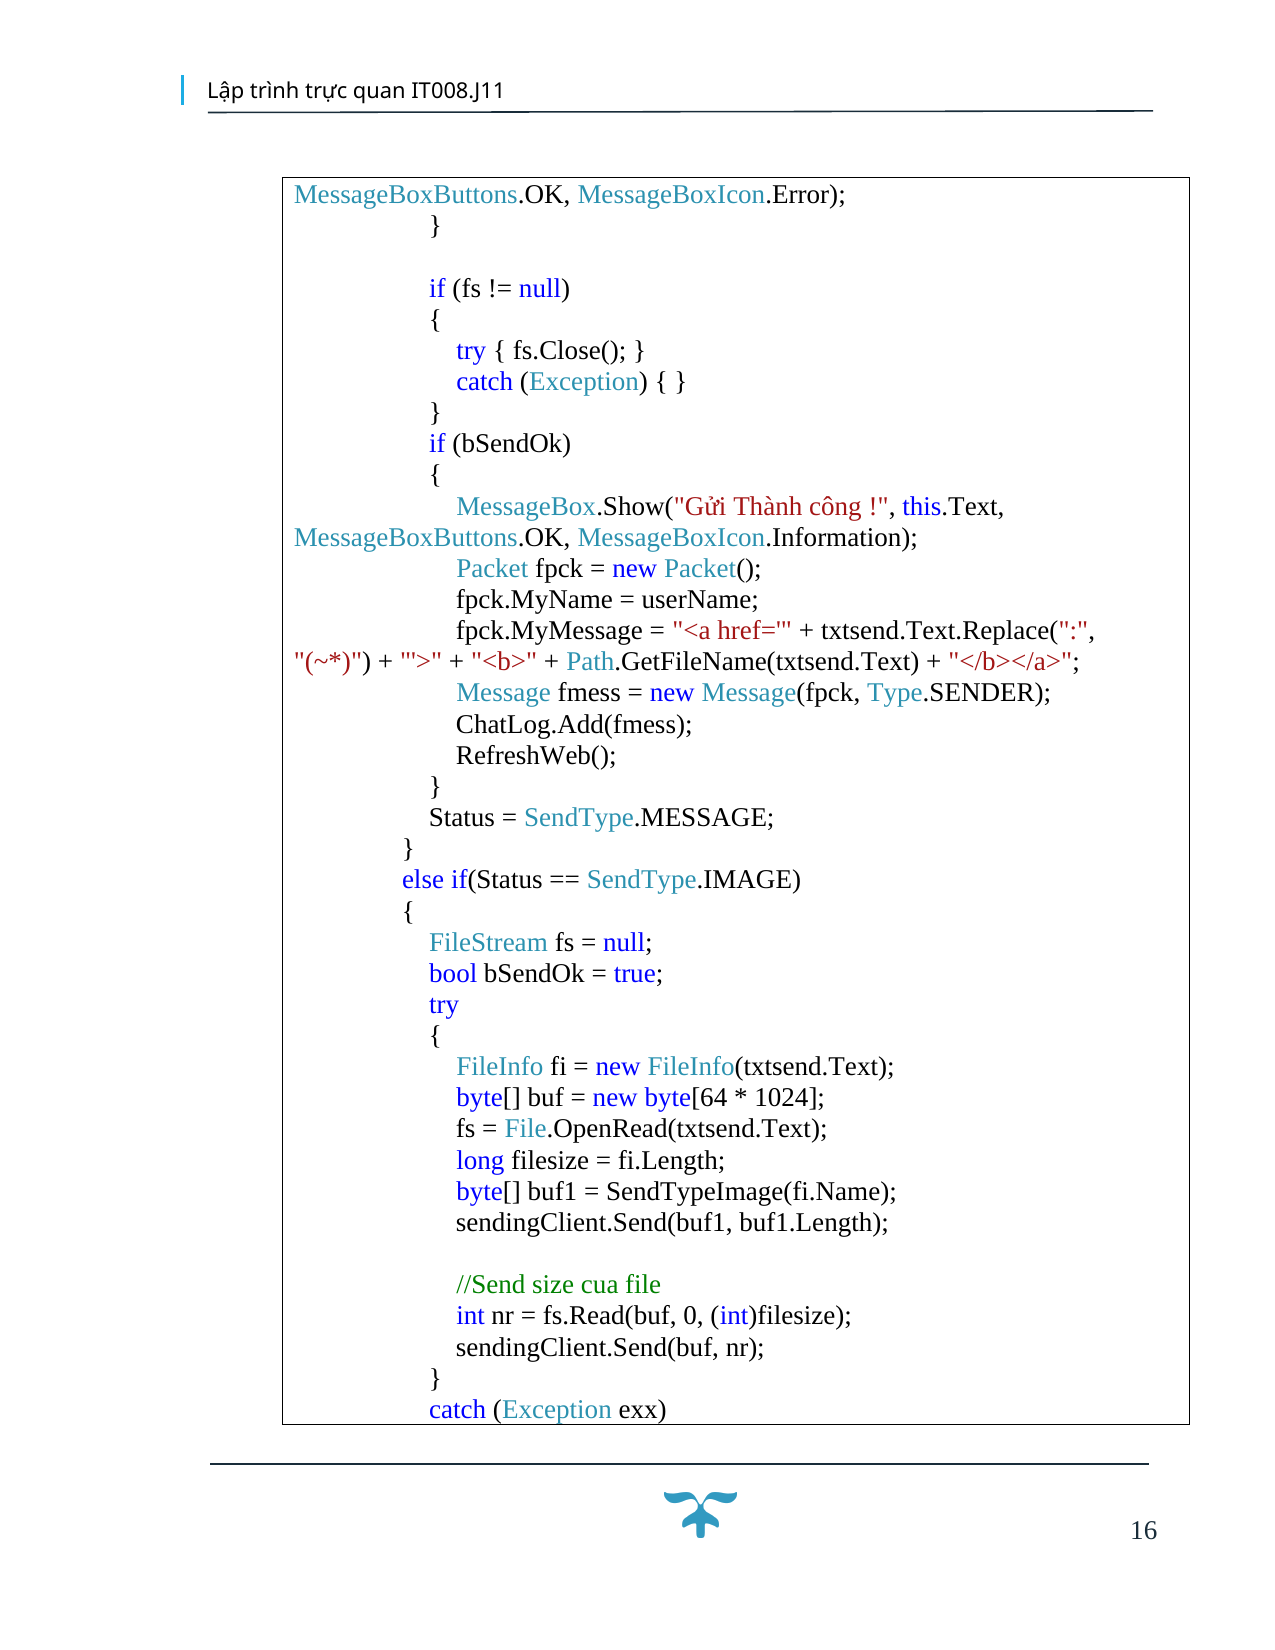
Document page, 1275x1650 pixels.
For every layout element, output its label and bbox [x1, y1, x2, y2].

table_header [283, 178, 1189, 1424]
